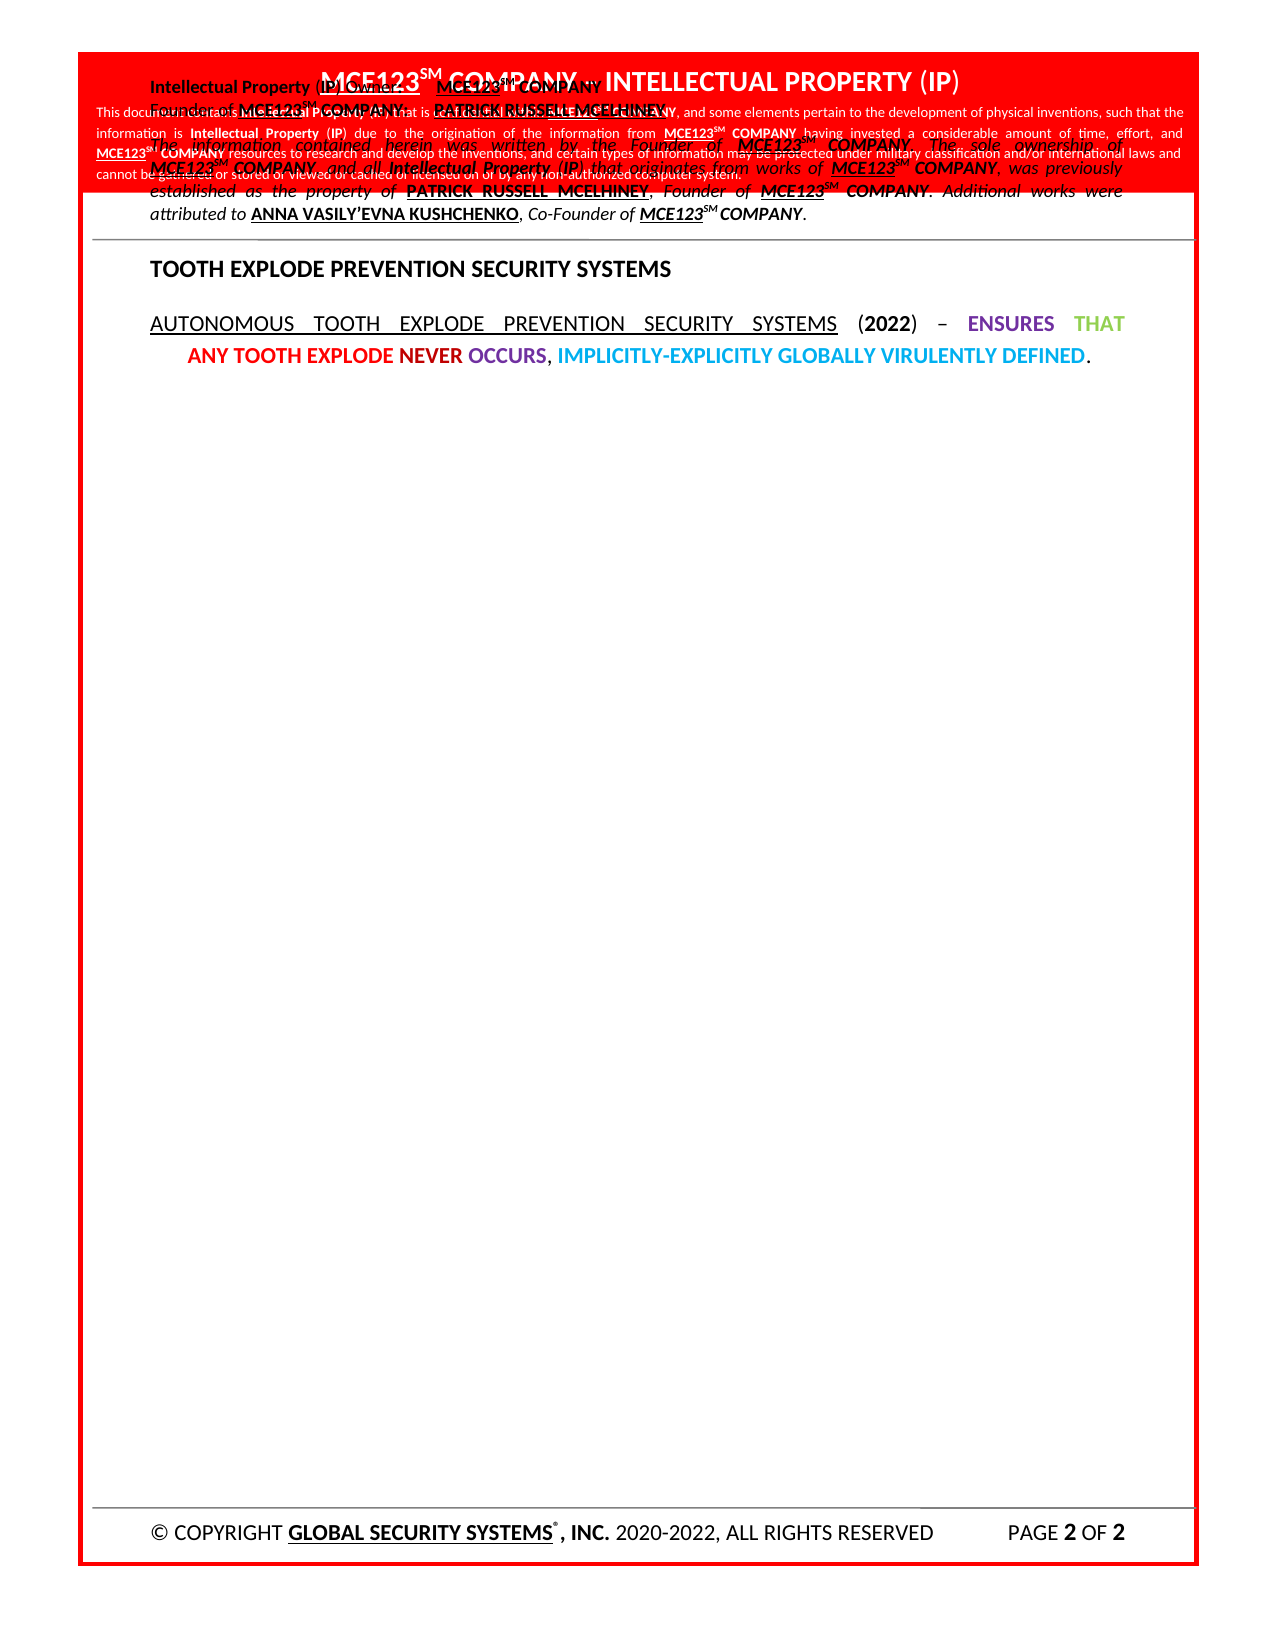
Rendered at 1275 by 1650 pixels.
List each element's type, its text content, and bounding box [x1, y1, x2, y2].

text AUTONOMOUS TOOTH EXPLODE PREVENTION SECURITY SYSTEMS (2022) – ENSURES THAT ANY TOOTH EXPLODE NEVER OCCURS, IMPLICITLY-EXPLICITLY GLOBALLY VIRULENTLY DEFINED. [150, 309, 1125, 369]
text TOOTH EXPLODE PREVENTION SECURITY SYSTEMS [150, 253, 1125, 284]
